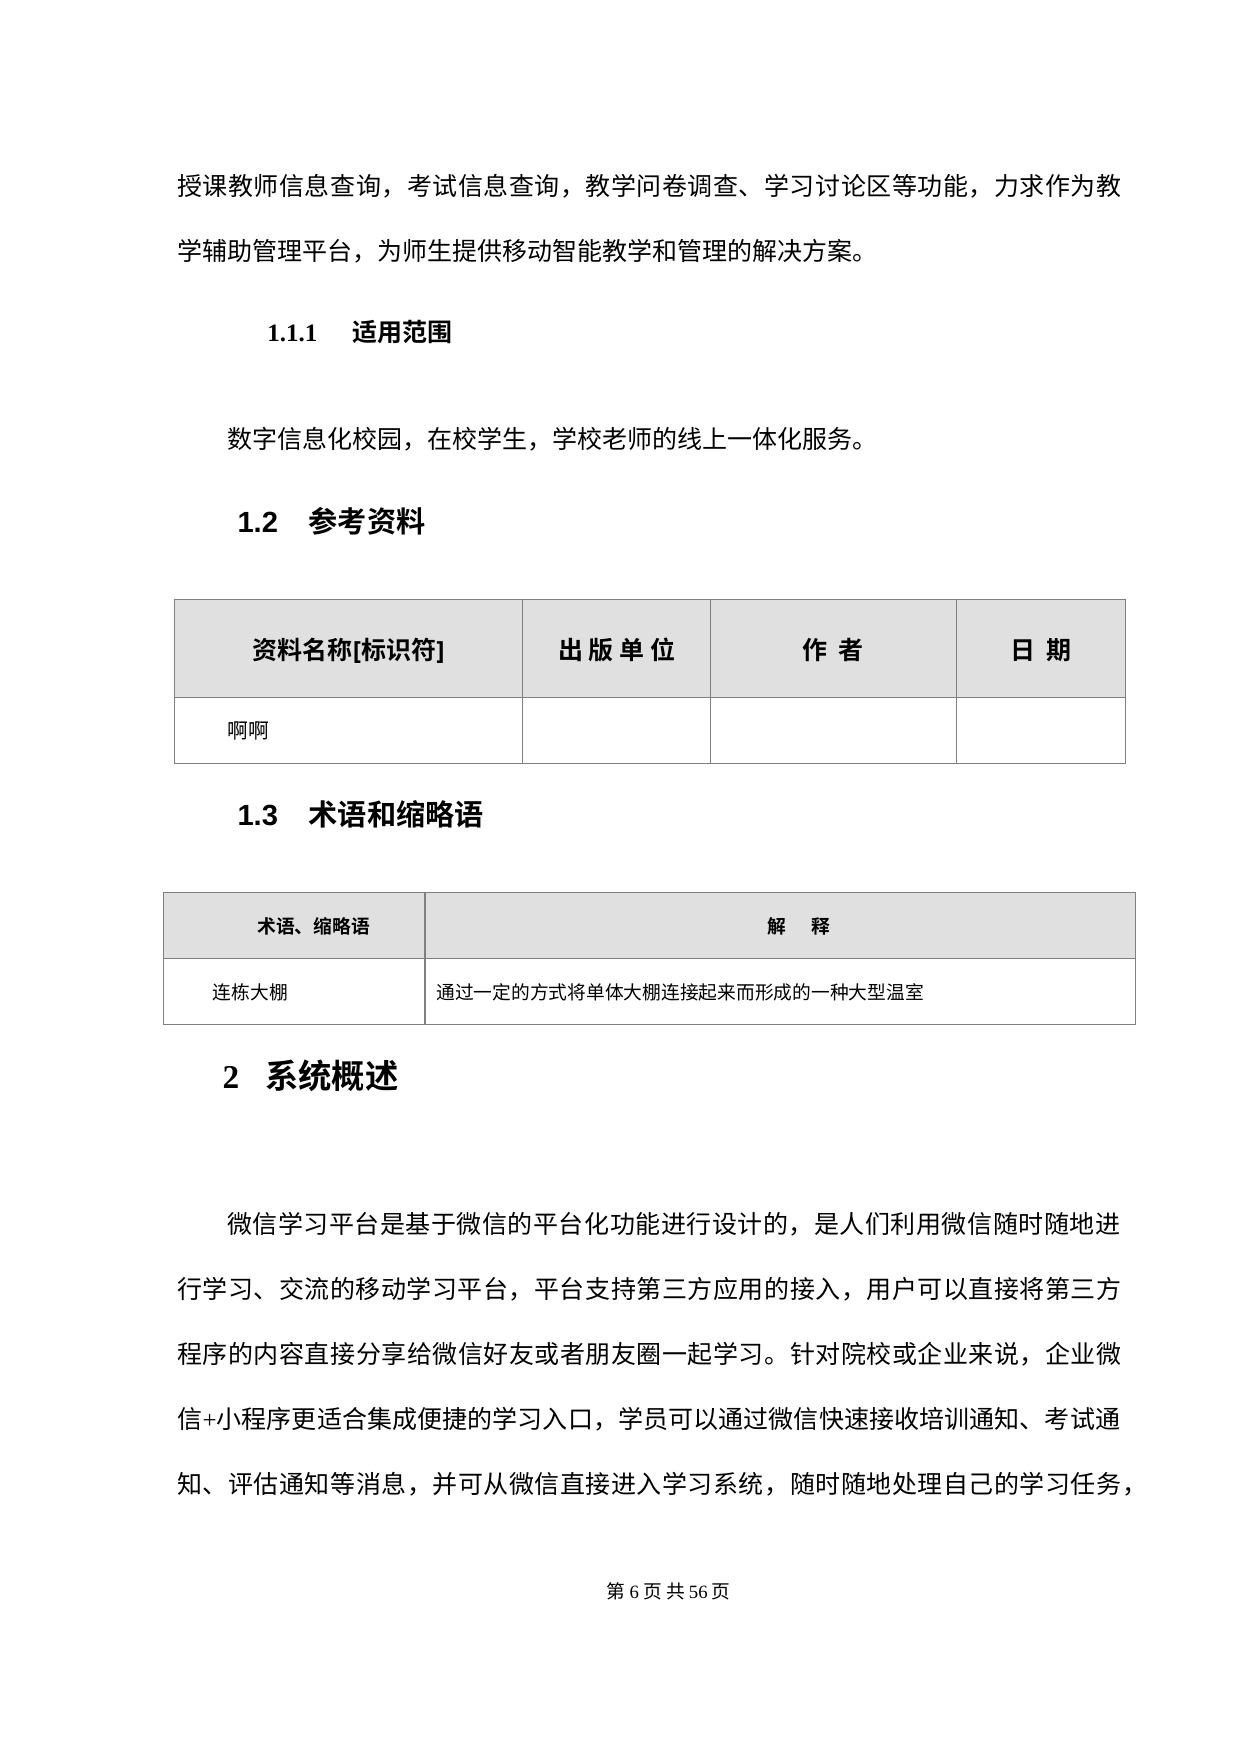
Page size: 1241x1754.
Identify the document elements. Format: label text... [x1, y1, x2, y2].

table_header 资料名称[标识符] [175, 600, 522, 697]
text 数字信息化校园，在校学生，学校老师的线上一体化服务。 [177, 406, 1122, 471]
table_cell [523, 698, 710, 763]
table_header 作 者 [711, 600, 956, 697]
table_header 解 释 [426, 893, 1135, 958]
table_cell 啊啊 [175, 698, 522, 763]
text 基于微信平台和小程序平台，研发教学管理平台，该平台以为老师、学生提供一体化教学服务为目标，提供学生考勤、课表查询、视频点播、视频直播、成绩查询，授课教师信息查询，考试信息查询，教学问卷调查、学习讨论区等功能，力求作为教学辅助管理平台，为师生提供移动智能教学和管理的解决方案。 [177, 152, 1122, 282]
subtitle 参考资料 [237, 487, 1122, 552]
subtitle 适用范围 [267, 298, 1122, 363]
table_cell [957, 698, 1125, 763]
table_header 术语、缩略语 [164, 893, 424, 958]
table_cell 通过一定的方式将单体大棚连接起来而形成的一种大型温室 [426, 959, 1135, 1024]
subtitle 系统概述 [222, 1041, 1122, 1106]
subtitle 术语和缩略语 [237, 780, 1122, 845]
table_cell [711, 698, 956, 763]
table_header 出 版 单 位 [523, 600, 710, 697]
table_cell 连栋大棚 [164, 959, 424, 1024]
table_header 日 期 [957, 600, 1125, 697]
